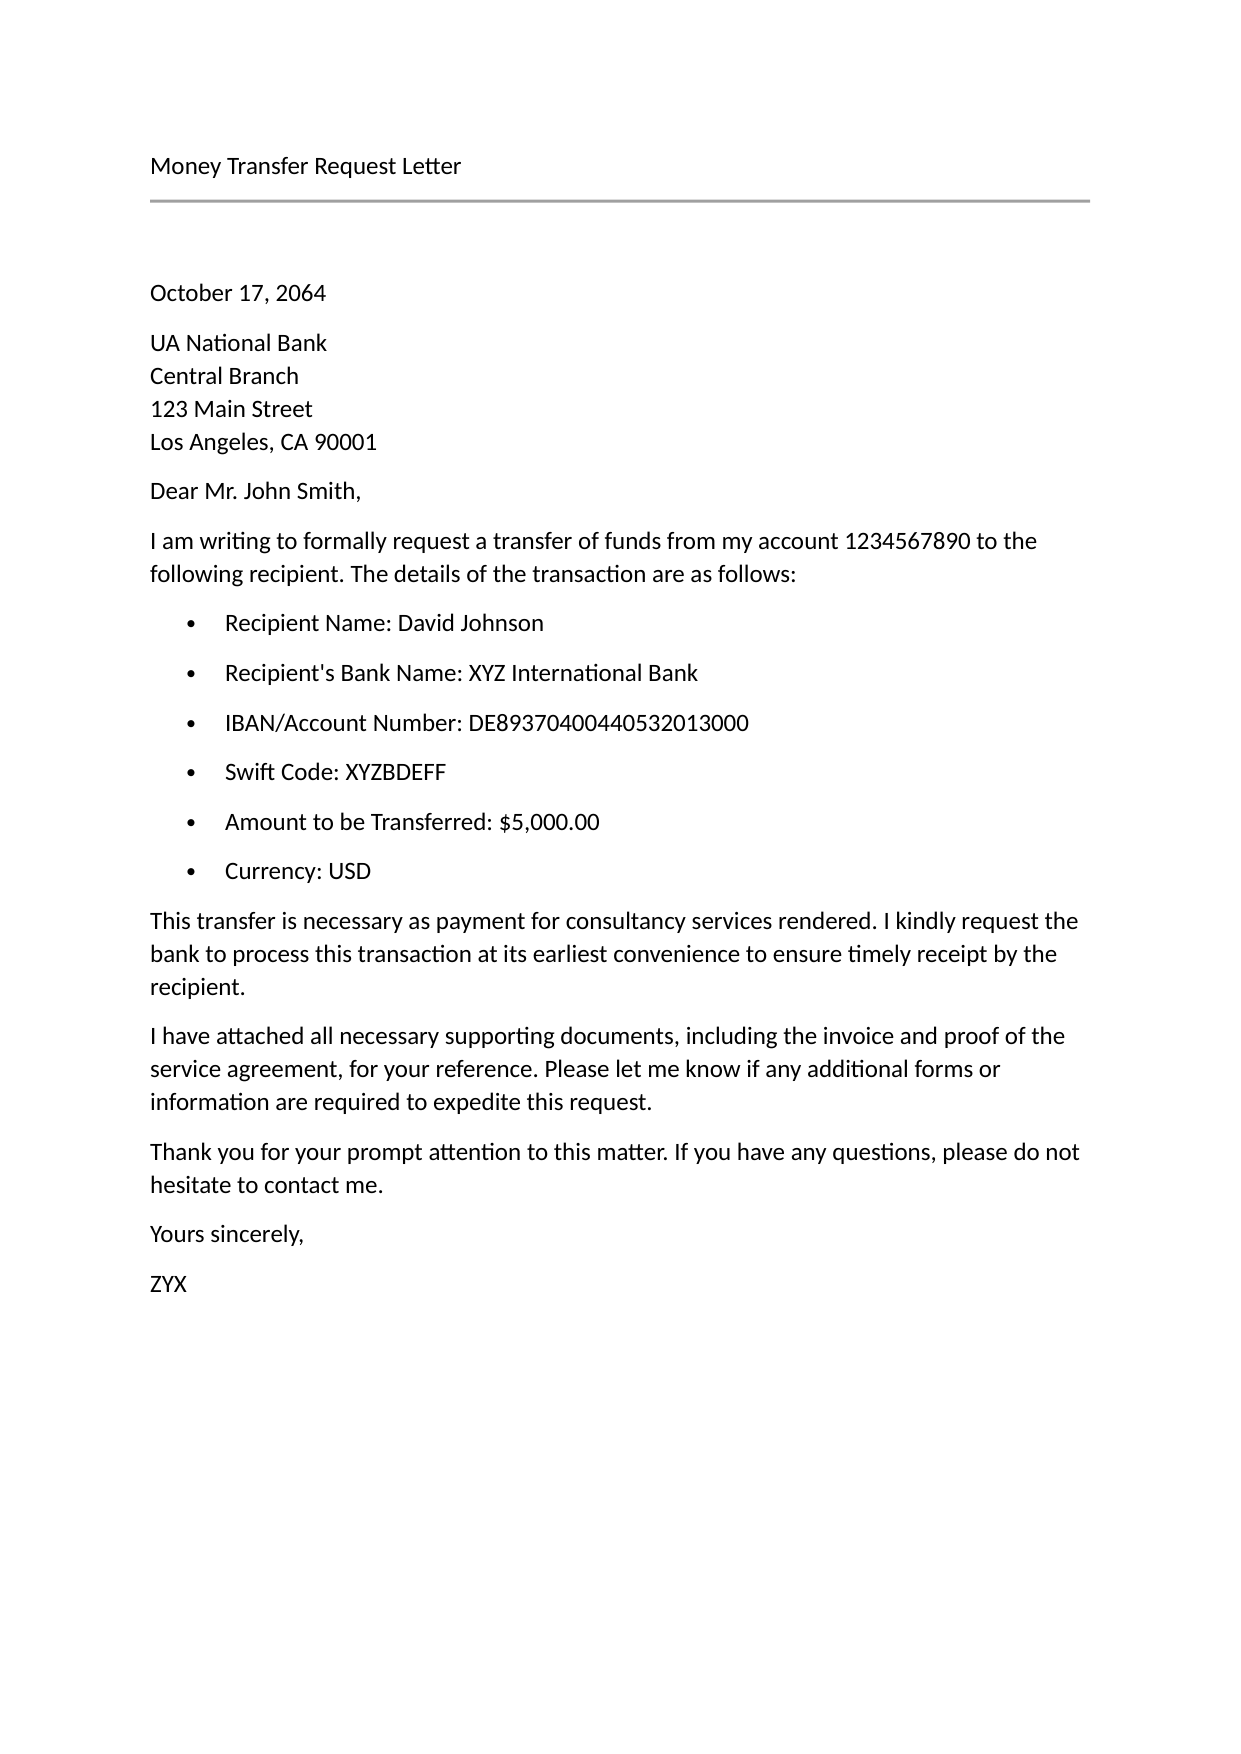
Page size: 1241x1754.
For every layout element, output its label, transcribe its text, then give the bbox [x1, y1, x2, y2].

list IBAN/Account Number: DE89370400440532013000 [187, 707, 1090, 737]
text Money Transfer Request Letter [150, 150, 1090, 181]
list Currency: USD [187, 855, 1090, 886]
text UA National Bank Central Branch 123 Main Street Los Angeles, CA 90001 [150, 327, 1090, 456]
text I am writing to formally request a transfer of funds from my account 1234567890 to the following recipient. The details of the transaction are as follows: [150, 525, 1090, 588]
text I have attached all necessary supporting documents, including the invoice and proof of the service agreement, for your reference. Please let me know if any additional forms or information are required to expedite this request. [150, 1020, 1090, 1117]
text October 17, 2064 [150, 277, 1090, 308]
text Thank you for your prompt attention to this matter. If you have any questions, please do not hesitate to contact me. [150, 1136, 1090, 1199]
list Recipient Name: David Johnson [187, 607, 1090, 638]
text Yours sincerely, [150, 1218, 1090, 1249]
list Amount to be Transferred: $5,000.00 [187, 806, 1090, 836]
list Recipient's Bank Name: XYZ International Bank [187, 657, 1090, 688]
list Swift Code: XYZBDEFF [187, 756, 1090, 787]
text This transfer is necessary as payment for consultancy services rendered. I kindly request the bank to process this transaction at its earliest convenience to ensure timely receipt by the recipient. [150, 905, 1090, 1001]
text Dear Mr. John Smith, [150, 475, 1090, 506]
text ZYX [150, 1268, 1090, 1298]
